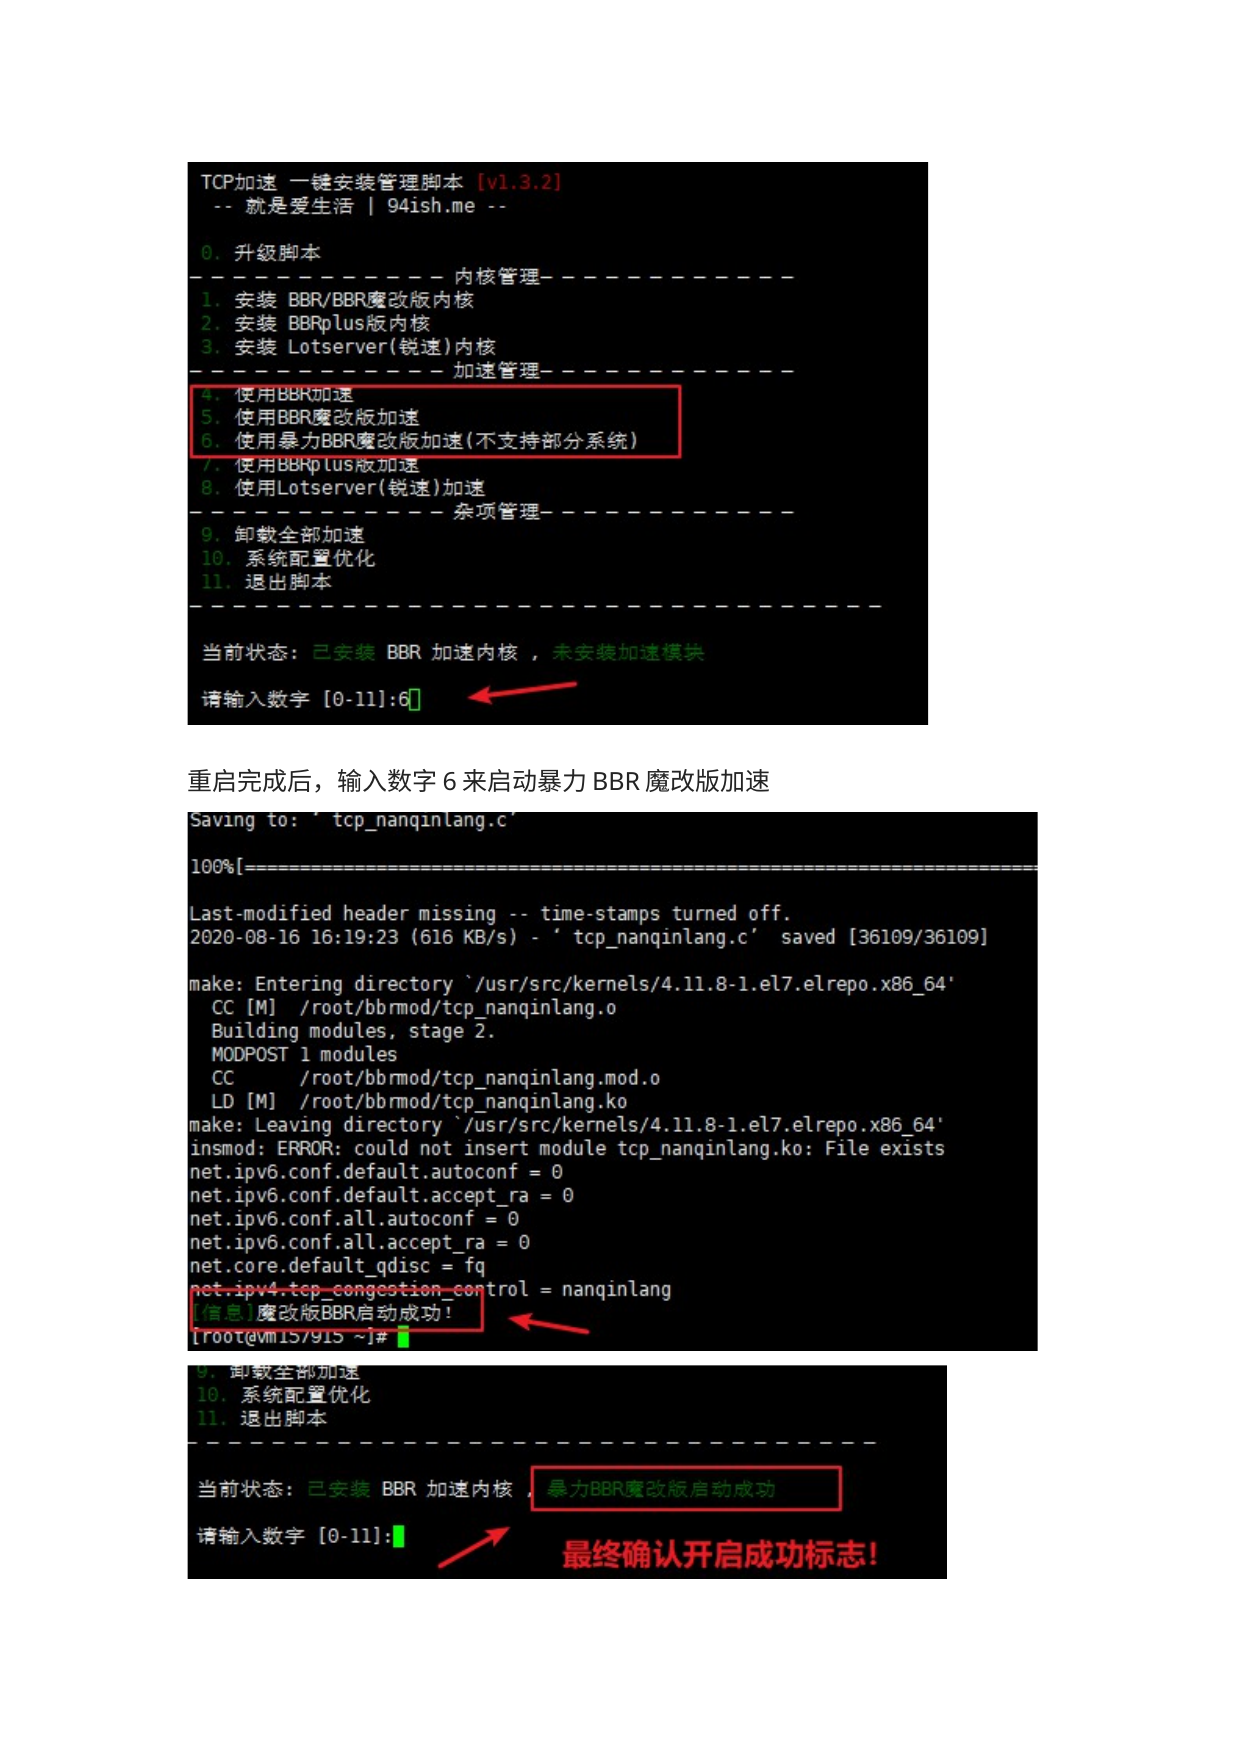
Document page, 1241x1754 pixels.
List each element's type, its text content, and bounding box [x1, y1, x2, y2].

text 重启完成后，输入数字6来启动暴力BBR魔改版加速 [187, 747, 1053, 812]
picture [187, 162, 929, 725]
picture [187, 812, 1038, 1351]
picture [187, 1364, 947, 1579]
